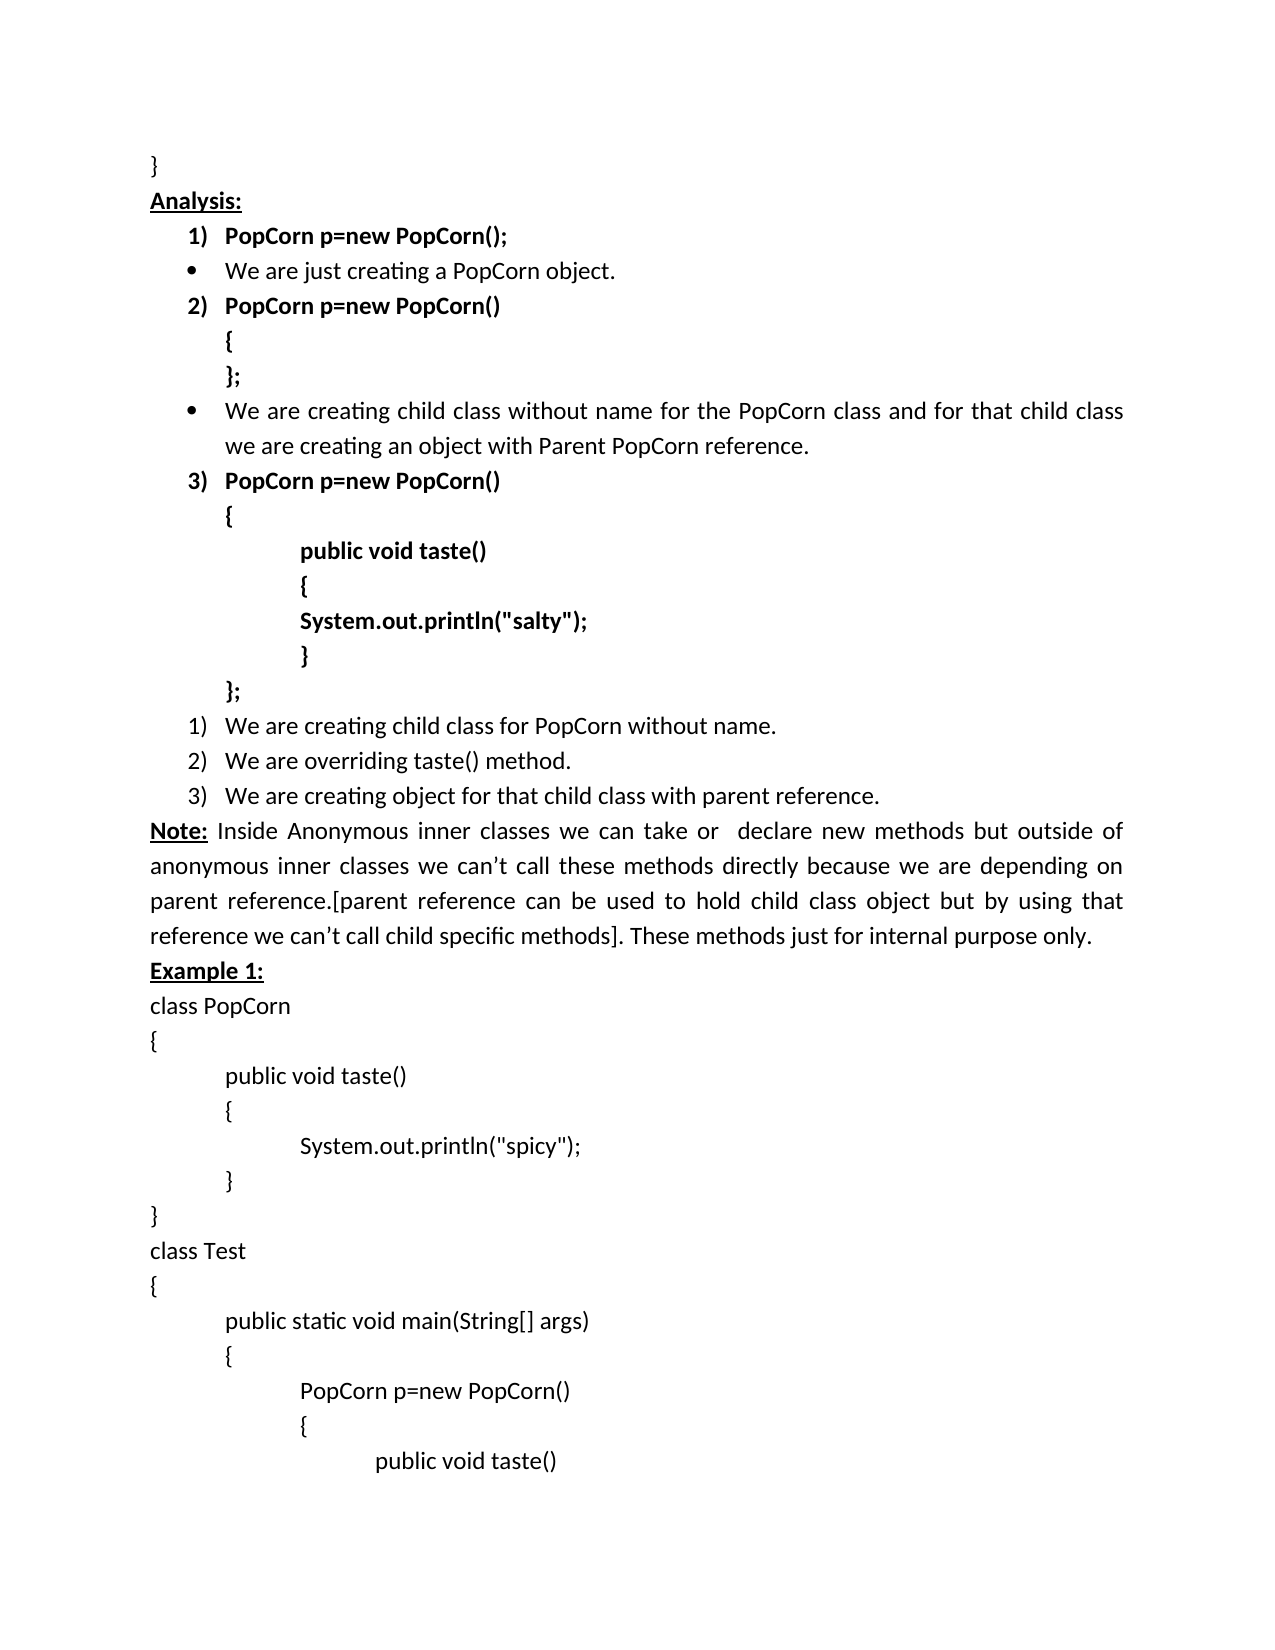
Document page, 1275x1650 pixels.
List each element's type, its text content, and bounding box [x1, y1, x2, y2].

text public void taste() [150, 1060, 1125, 1091]
text Example 1: [150, 955, 1125, 986]
text { [150, 570, 1125, 601]
text }; [150, 675, 1125, 706]
text System.out.println("salty"); [150, 605, 1125, 636]
text } [150, 1200, 1125, 1231]
text Analysis: [150, 185, 1125, 216]
text { [150, 1340, 1125, 1371]
text } [150, 1165, 1125, 1196]
text Note: Inside Anonymous inner classes we can take or declare new methods but outside of anonymous inner classes we can’t call these methods directly because we are depending on parent reference.[parent reference can be used to hold child class object but by using that reference we can’t call child specific methods]. These methods just for internal purpose only. [150, 815, 1125, 951]
text }; [150, 360, 1125, 391]
list PopCorn p=new PopCorn() [187, 465, 1125, 496]
text class PopCorn [150, 990, 1125, 1021]
list We are creating object for that child class with parent reference. [187, 780, 1125, 811]
text public void taste() [150, 1445, 1125, 1476]
text System.out.println("spicy"); [150, 1130, 1125, 1161]
list We are creating child class for PopCorn without name. [187, 710, 1125, 741]
text } [150, 150, 1125, 181]
text PopCorn p=new PopCorn() [150, 1375, 1125, 1406]
text { [150, 1095, 1125, 1126]
list We are overriding taste() method. [187, 745, 1125, 776]
text { [150, 325, 1125, 356]
text { [150, 1410, 1125, 1441]
text { [150, 1270, 1125, 1301]
text public static void main(String[] args) [150, 1305, 1125, 1336]
text { [150, 1025, 1125, 1056]
list PopCorn p=new PopCorn(); [187, 220, 1125, 251]
list We are creating child class without name for the PopCorn class and for that child class we are creating an object with Parent PopCorn reference. [187, 395, 1125, 461]
text public void taste() [150, 535, 1125, 566]
text } [150, 640, 1125, 671]
list We are just creating a PopCorn object. [187, 255, 1125, 286]
list PopCorn p=new PopCorn() [187, 290, 1125, 321]
text { [150, 500, 1125, 531]
text class Test [150, 1235, 1125, 1266]
